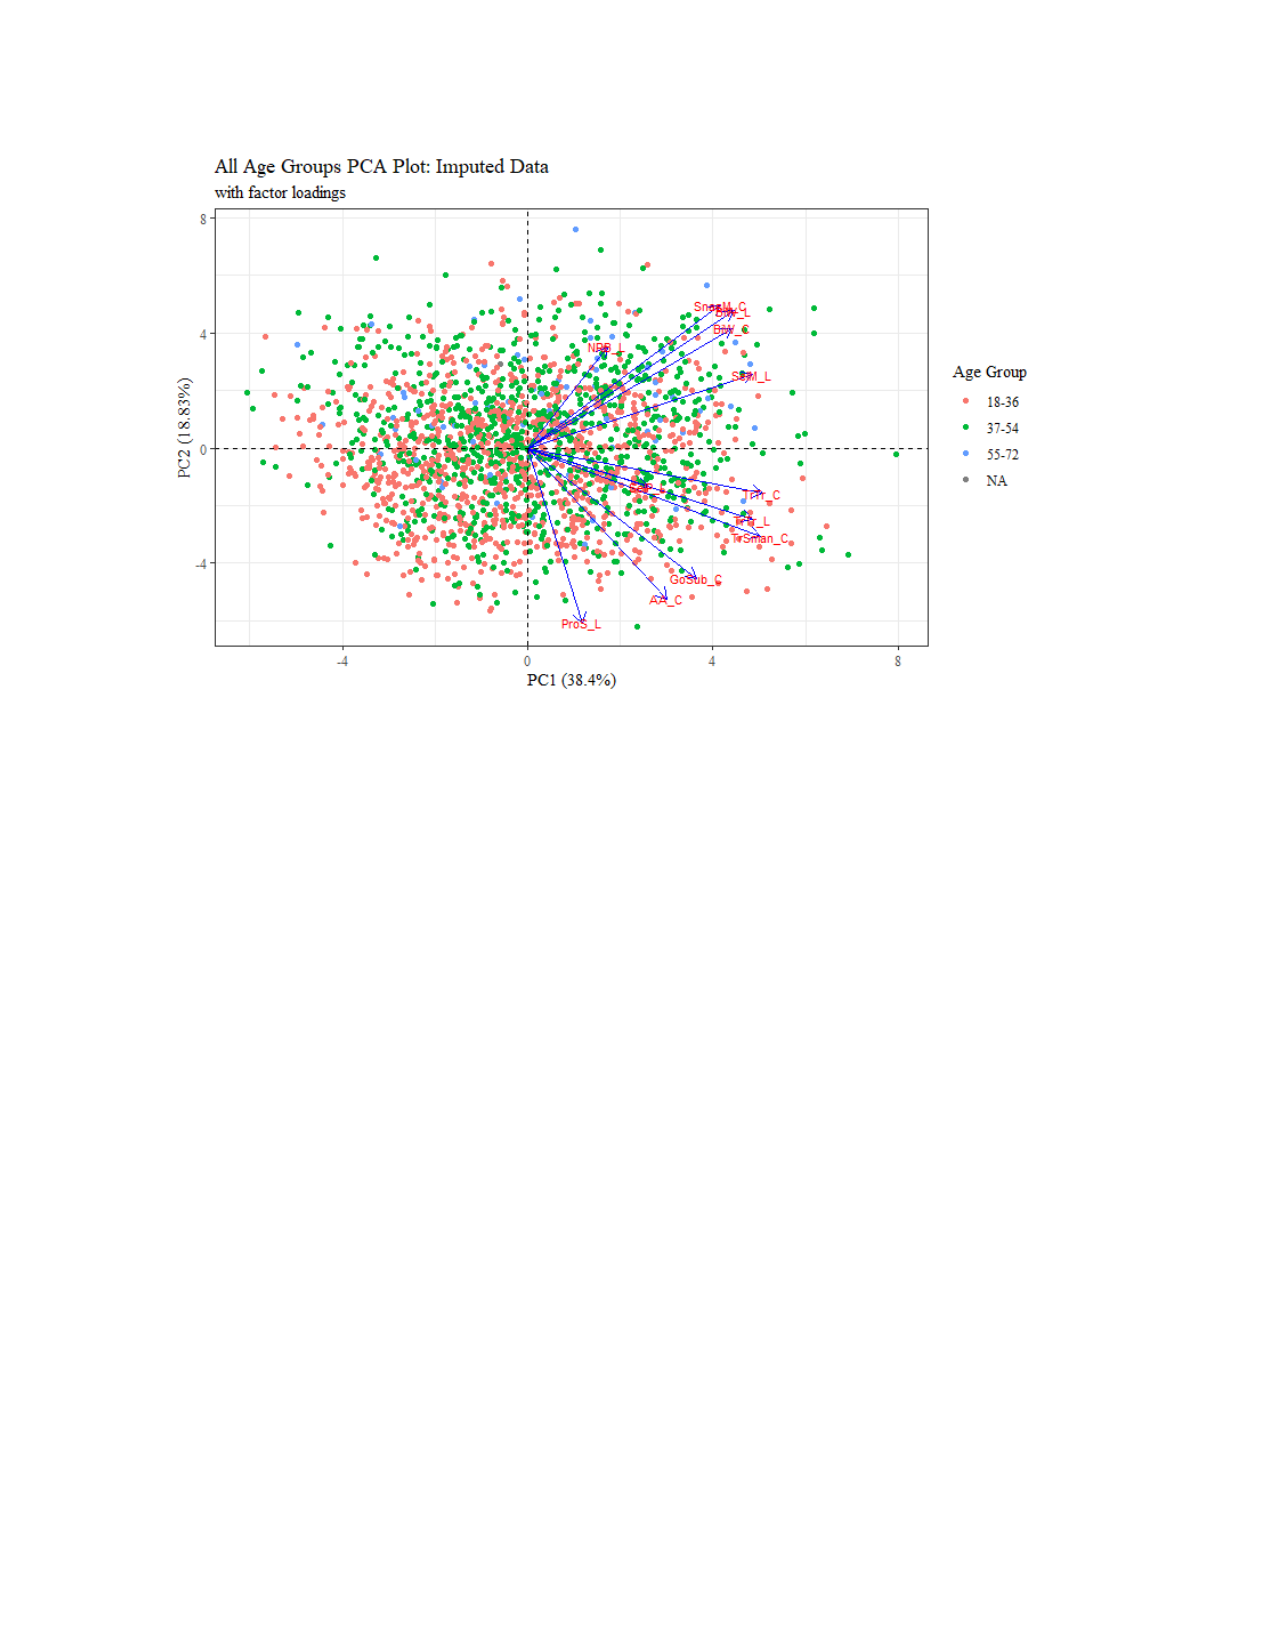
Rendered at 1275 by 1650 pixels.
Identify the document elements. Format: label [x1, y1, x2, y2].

picture [168, 150, 1044, 697]
